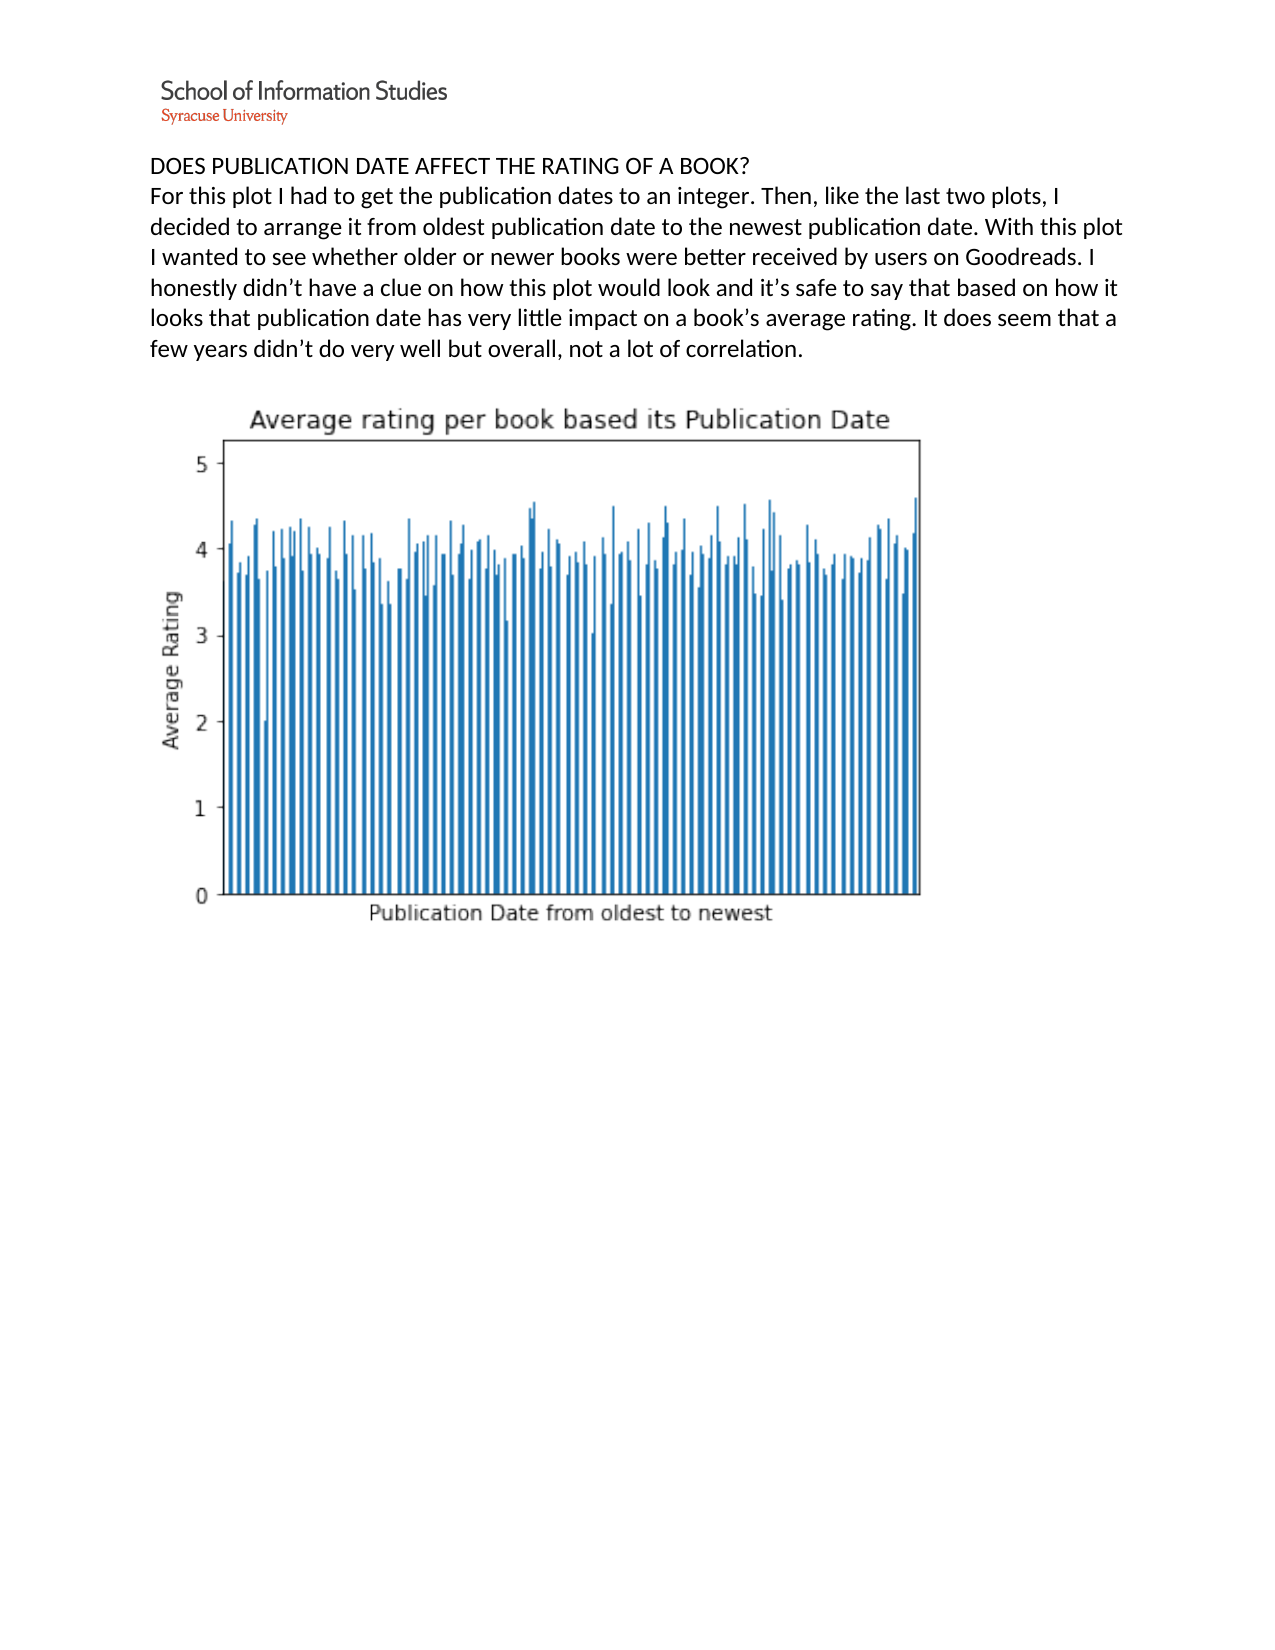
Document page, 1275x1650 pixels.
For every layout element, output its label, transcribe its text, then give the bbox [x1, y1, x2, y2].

text For this plot I had to get the publication dates to an integer. Then, like the last two plots, I decided to arrange it from oldest publication date to the newest publication date. With this plot I wanted to see whether older or newer books were better received by users on Goodreads. I honestly didn’t have a clue on how this plot would look and it’s safe to say that based on how it looks that publication date has very little impact on a book’s average rating. It does seem that a few years didn’t do very well but overall, not a lot of correlation. [150, 181, 1125, 364]
picture [150, 394, 934, 938]
text DOES PUBLICATION DATE AFFECT THE RATING OF A BOOK? [150, 150, 1125, 181]
